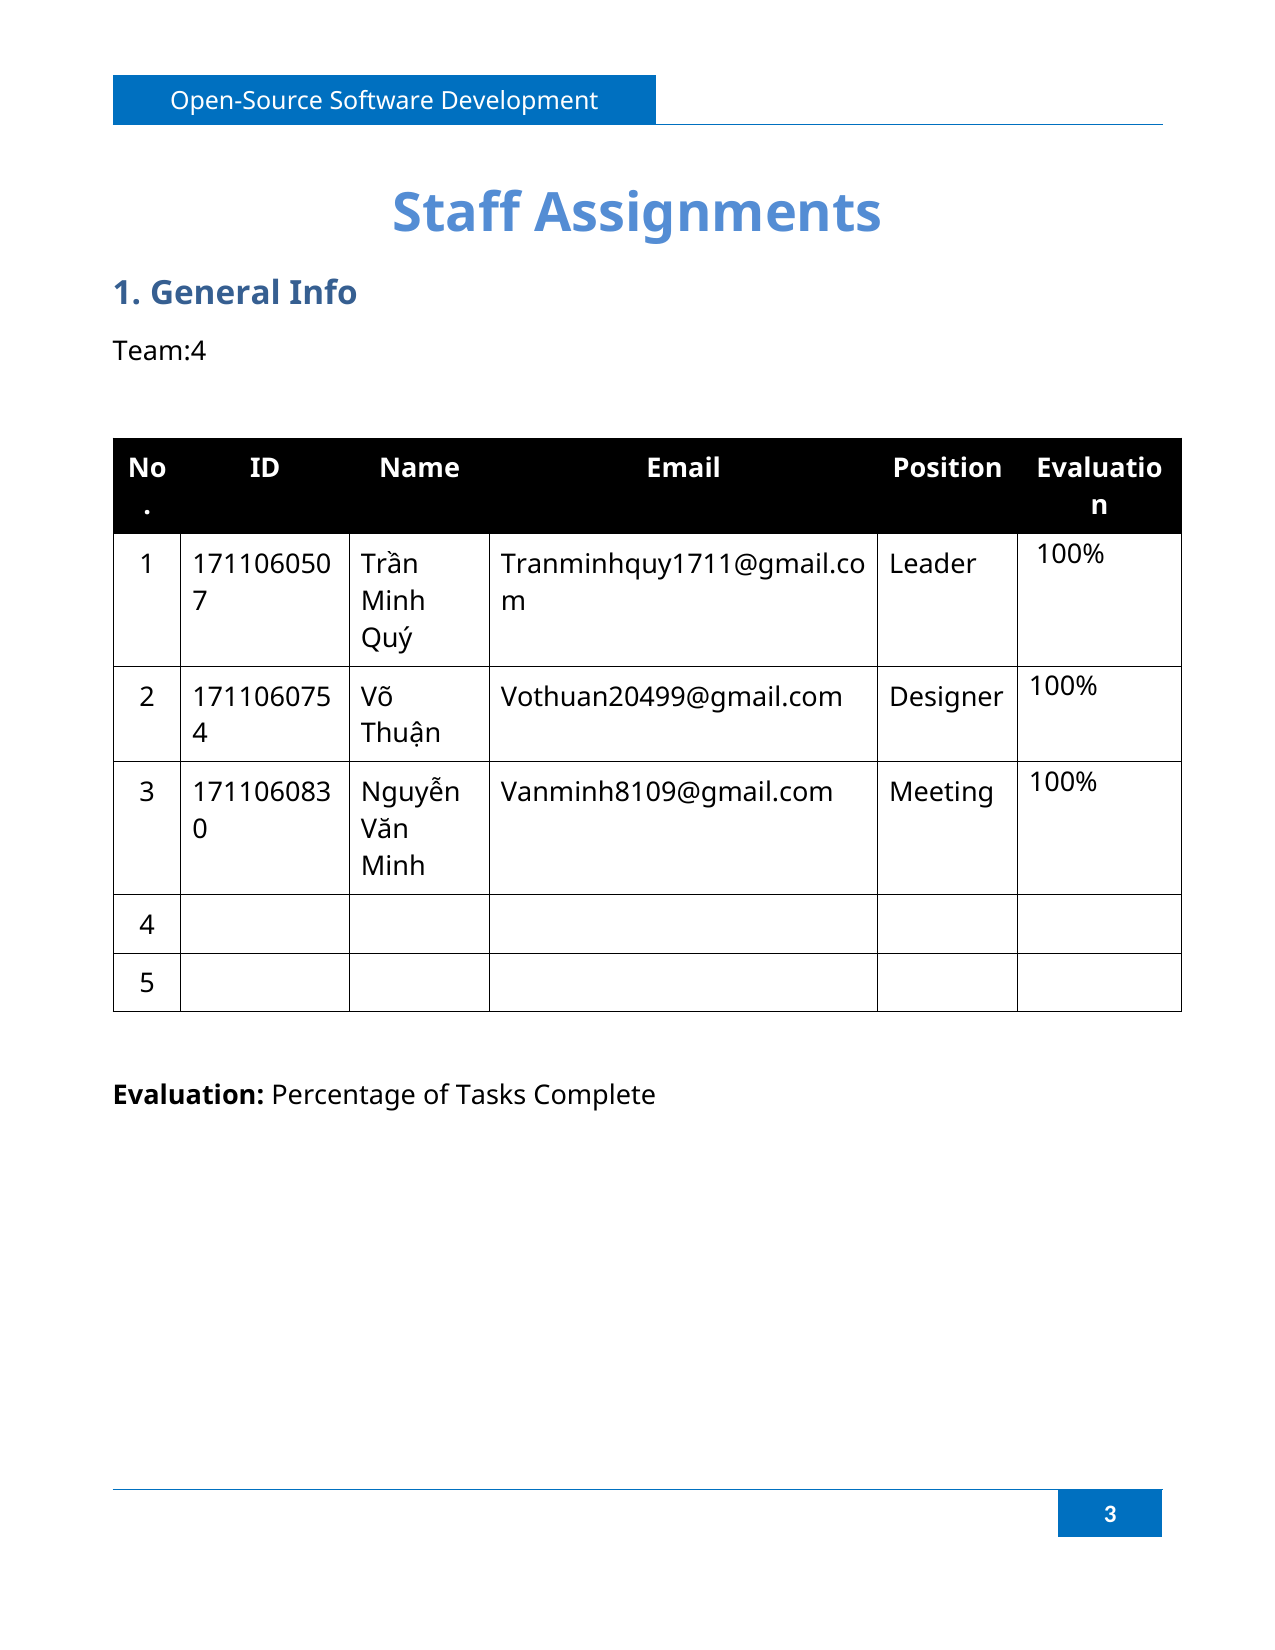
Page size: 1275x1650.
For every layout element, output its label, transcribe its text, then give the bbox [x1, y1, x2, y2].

table_cell [878, 895, 1017, 952]
table_header Position [878, 439, 1017, 533]
table_cell 5 [114, 954, 180, 1011]
table_cell [1018, 895, 1181, 952]
table_cell Nguyễn Văn Minh [350, 762, 489, 894]
table_cell Trần Minh Quý [350, 534, 489, 666]
table_cell 100% [1018, 762, 1181, 894]
table_cell Vanminh8109@gmail.com [490, 762, 877, 894]
table_cell 1711060754 [181, 667, 349, 761]
table_cell Meeting [878, 762, 1017, 894]
table_cell 3 [114, 762, 180, 894]
table_cell Võ Thuận [350, 667, 489, 761]
text Evaluation: Percentage of Tasks Complete [112, 1075, 1162, 1112]
table_cell 1711060507 [181, 534, 349, 666]
text Team:4 [112, 332, 1162, 369]
table_cell [350, 954, 489, 1011]
table_cell Designer [878, 667, 1017, 761]
subtitle General Info [112, 269, 1162, 314]
table_cell Vothuan20499@gmail.com [490, 667, 877, 761]
table_cell 100% [1018, 667, 1181, 761]
table_header No. [114, 439, 180, 533]
table_cell [878, 954, 1017, 1011]
table_cell [490, 895, 877, 952]
table_header ID [181, 439, 349, 533]
table_cell [350, 895, 489, 952]
table_cell [490, 954, 877, 1011]
table_cell Leader [878, 534, 1017, 666]
table_header Email [490, 439, 877, 533]
table_cell 4 [114, 895, 180, 952]
table_cell 1 [114, 534, 180, 666]
table_cell [1018, 954, 1181, 1011]
table_cell 2 [114, 667, 180, 761]
table_cell Tranminhquy1711@gmail.com [490, 534, 877, 666]
text Staff Assignments [112, 174, 1162, 248]
table_cell 1711060830 [181, 762, 349, 894]
table_cell [181, 954, 349, 1011]
table_cell [181, 895, 349, 952]
table_cell 100% [1018, 534, 1181, 666]
table_header Name [350, 439, 489, 533]
table_header Evaluation [1018, 439, 1181, 533]
